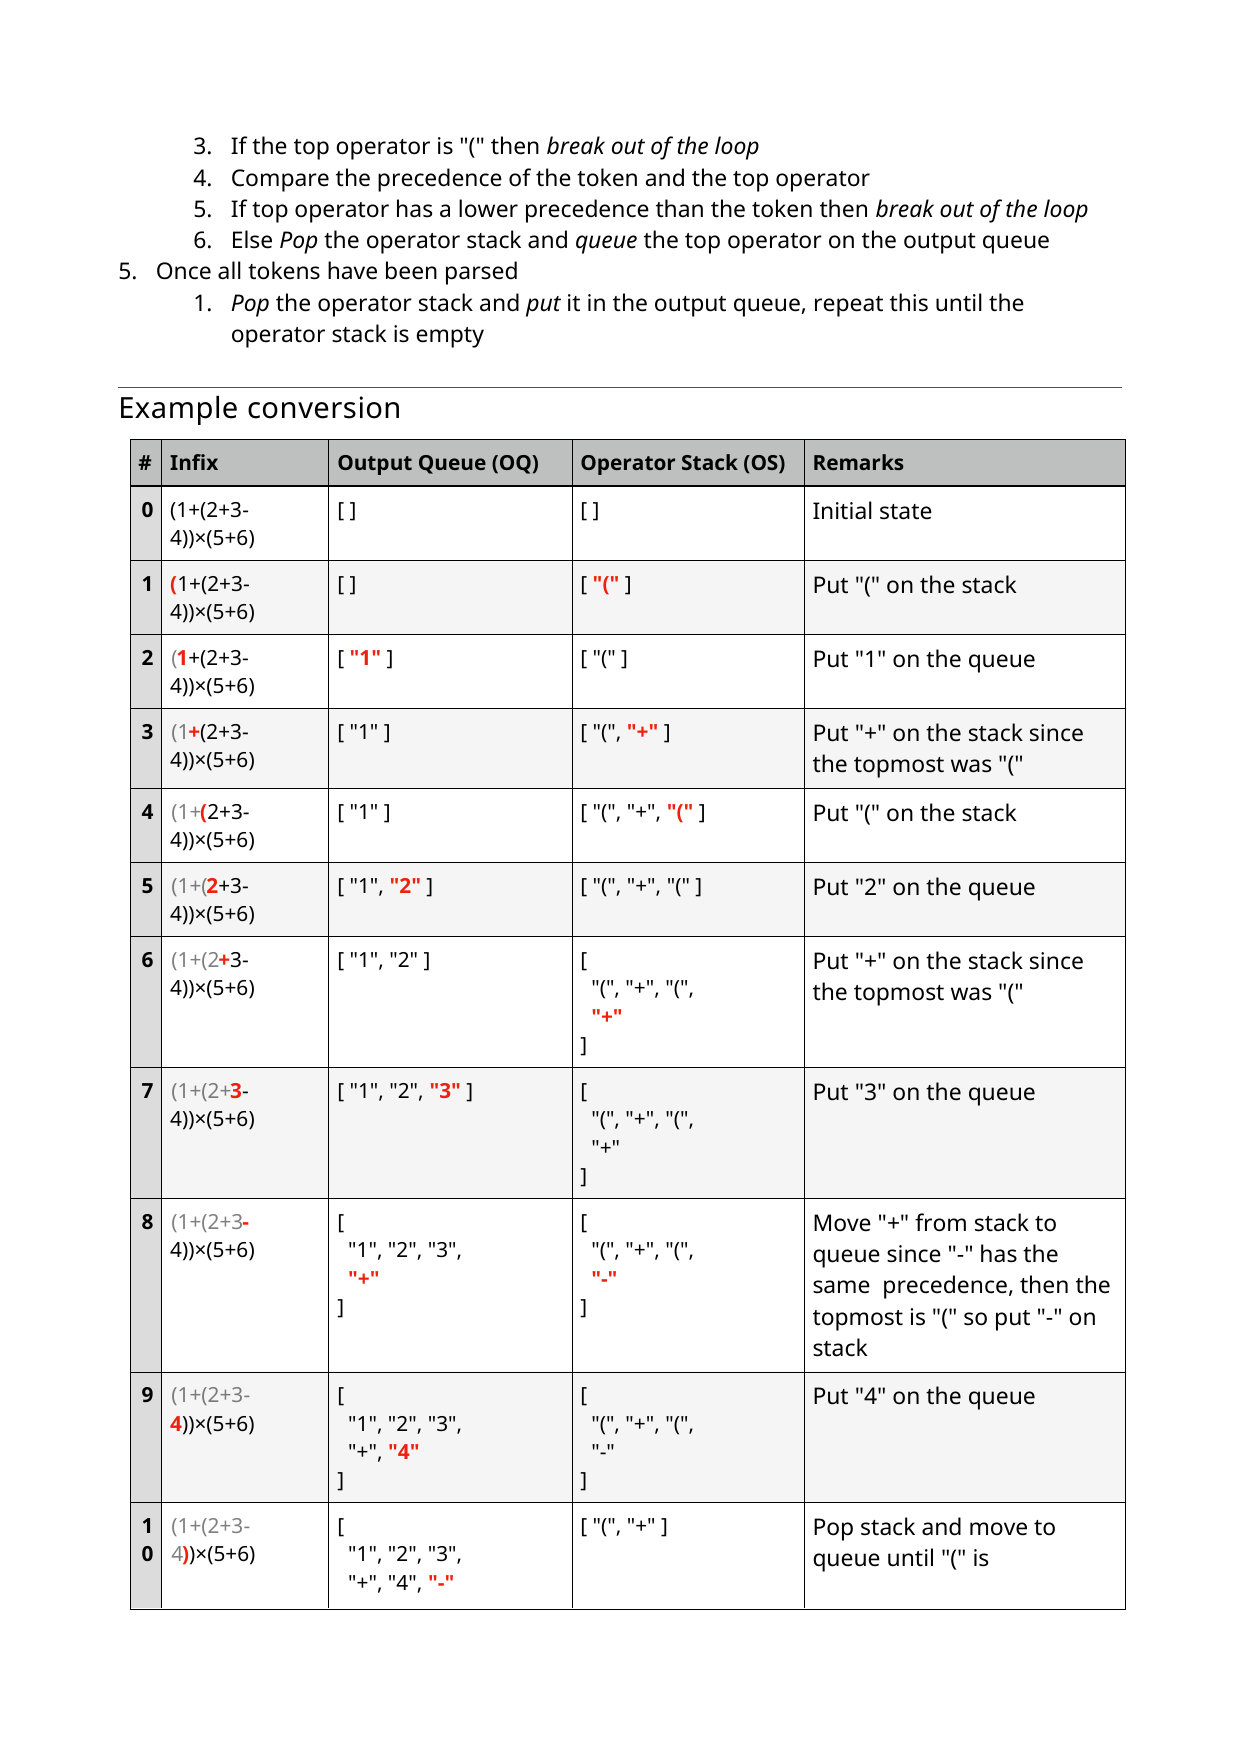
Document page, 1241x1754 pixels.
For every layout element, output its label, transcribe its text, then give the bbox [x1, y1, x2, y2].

table_cell Put "4" on the queue [805, 1373, 1125, 1502]
table_cell [ "1" ] [329, 635, 572, 708]
table_cell [ ] [329, 487, 572, 560]
table_cell (1+(2+3-4))×(5+6) [162, 1068, 328, 1198]
table_cell Initial state [805, 487, 1125, 560]
table_cell [ "(", "+" ] [573, 1503, 804, 1608]
list Else Pop the operator stack and queue the top operator on the output queue [193, 224, 1122, 255]
table_cell [ "(" ] [573, 561, 804, 634]
table_cell 6 [131, 937, 161, 1067]
table_header Infix [162, 440, 328, 485]
table_cell 8 [131, 1199, 161, 1371]
table_cell Put "+" on the stack since the topmost was "(" [805, 937, 1125, 1067]
table_cell (1+(2+3-4))×(5+6) [162, 1503, 328, 1608]
table_cell [ "(" ] [573, 635, 804, 708]
table_header Remarks [805, 440, 1125, 485]
table_cell (1+(2+3-4))×(5+6) [162, 561, 328, 634]
table_cell [ "(", "+", "(", "-" ] [573, 1373, 804, 1502]
table_cell 10 [131, 1503, 161, 1608]
table_cell (1+(2+3-4))×(5+6) [162, 863, 328, 936]
table_cell (1+(2+3-4))×(5+6) [162, 1373, 328, 1502]
table_cell [ "(", "+", "(", "+" ] [573, 1068, 804, 1198]
table_cell (1+(2+3-4))×(5+6) [162, 789, 328, 862]
table_header Operator Stack (OS) [573, 440, 804, 485]
table_cell [ "1" ] [329, 789, 572, 862]
table_cell [ "1", "2", "3", "+", "4", "-" ] [329, 1503, 572, 1608]
table_cell (1+(2+3-4))×(5+6) [162, 709, 328, 788]
table_cell [ "(", "+", "(", "+" ] [573, 937, 804, 1067]
table_cell [ ] [329, 561, 572, 634]
table_cell [ "(", "+", "(" ] [573, 789, 804, 862]
table_cell [ "1", "2", "3" ] [329, 1068, 572, 1198]
table_cell Pop stack and move to queue until "(" is encountered. Only "-" was stacked before "(" [805, 1503, 1125, 1608]
table_cell Put "3" on the queue [805, 1068, 1125, 1198]
table_cell Put "2" on the queue [805, 863, 1125, 936]
table_cell [ "(", "+" ] [573, 709, 804, 788]
list If top operator has a lower precedence than the token then break out of the loop [193, 193, 1122, 224]
table_cell 5 [131, 863, 161, 936]
table_cell (1+(2+3-4))×(5+6) [162, 937, 328, 1067]
table_cell [ "1" ] [329, 709, 572, 788]
table_cell 0 [131, 487, 161, 560]
list If the top operator is "(" then break out of the loop [193, 130, 1122, 162]
table_cell 3 [131, 709, 161, 788]
table_cell (1+(2+3-4))×(5+6) [162, 1199, 328, 1371]
list Pop the operator stack and put it in the output queue, repeat this until the operator stack is empty [193, 287, 1122, 349]
table_cell 1 [131, 561, 161, 634]
table_cell 7 [131, 1068, 161, 1198]
table_cell 4 [131, 789, 161, 862]
table_cell Put "+" on the stack since the topmost was "(" [805, 709, 1125, 788]
table_cell (1+(2+3-4))×(5+6) [162, 635, 328, 708]
table_cell [ "(", "+", "(" ] [573, 863, 804, 936]
table_cell [ "1", "2" ] [329, 937, 572, 1067]
table_cell Put "(" on the stack [805, 561, 1125, 634]
list Compare the precedence of the token and the top operator [193, 162, 1122, 193]
table_cell Put "1" on the queue [805, 635, 1125, 708]
table_cell 9 [131, 1373, 161, 1502]
table_cell (1+(2+3-4))×(5+6) [162, 487, 328, 560]
table_cell Move "+" from stack to queue since "-" has the same precedence, then the topmost is "(" so put "-" on stack [805, 1199, 1125, 1371]
table_cell [ "1", "2", "3", "+", "4" ] [329, 1373, 572, 1502]
list Once all tokens have been parsed [118, 255, 1122, 287]
table_cell [ "1", "2", "3", "+" ] [329, 1199, 572, 1371]
table_header # [131, 440, 161, 485]
table_cell [ ] [573, 487, 804, 560]
text Example conversion [118, 388, 1122, 427]
table_header Output Queue (OQ) [329, 440, 572, 485]
table_cell Put "(" on the stack [805, 789, 1125, 862]
table_cell [ "1", "2" ] [329, 863, 572, 936]
table_cell [ "(", "+", "(", "-" ] [573, 1199, 804, 1371]
table_cell 2 [131, 635, 161, 708]
